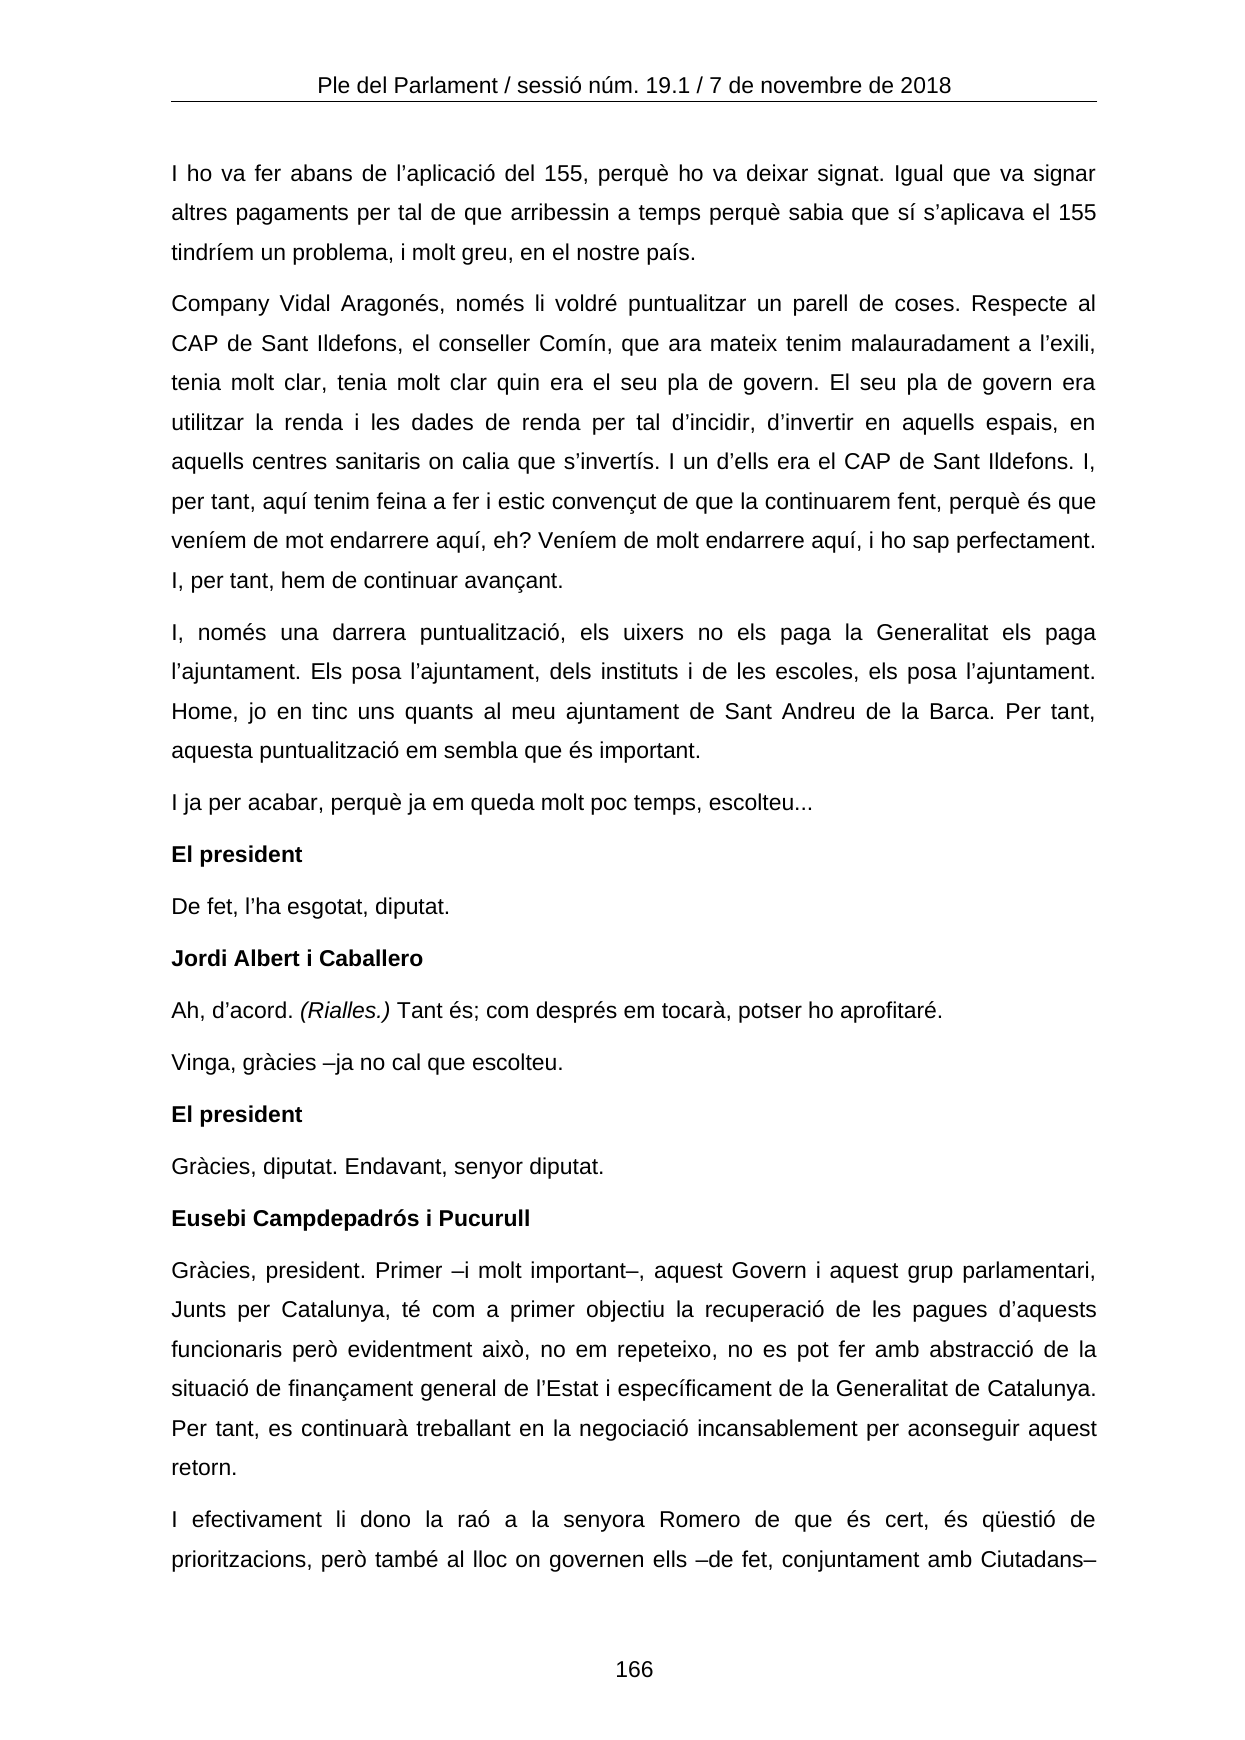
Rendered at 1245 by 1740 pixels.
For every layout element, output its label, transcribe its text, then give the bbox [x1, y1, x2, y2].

text I, només una darrera puntualització, els uixers no els paga la Generalitat els paga l’ajuntament. Els posa l’ajuntament, dels instituts i de les escoles, els posa l’ajuntament. Home, jo en tinc uns quants al meu ajuntament de Sant Andreu de la Barca. Per tant, aquesta puntualització em sembla que és important. [171, 619, 1097, 763]
text Company Vidal Aragonés, només li voldré puntualitzar un parell de coses. Respecte al CAP de Sant Ildefons, el conseller Comín, que ara mateix tenim malauradament a l’exili, tenia molt clar, tenia molt clar quin era el seu pla de govern. El seu pla de govern era utilitzar la renda i les dades de renda per tal d’incidir, d’invertir en aquells espais, en aquells centres sanitaris on calia que s’invertís. I un d’ells era el CAP de Sant Ildefons. I, per tant, aquí tenim feina a fer i estic convençut de que la continuarem fent, perquè és que veníem de mot endarrere aquí, eh? Veníem de molt endarrere aquí, i ho sap perfectament. I, per tant, hem de continuar avançant. [171, 290, 1097, 593]
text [171, 1506, 1097, 1572]
text Jordi Albert i Caballero [171, 945, 1097, 971]
text Gràcies, president. Primer –i molt important–, aquest Govern i aquest grup parlamentari, Junts per Catalunya, té com a primer objectiu la recuperació de les pagues d’aquests funcionaris però evidentment això, no em repeteixo, no es pot fer amb abstracció de la situació de finançament general de l’Estat i específicament de la Generalitat de Catalunya. Per tant, es continuarà treballant en la negociació incansablement per aconseguir aquest retorn. [171, 1257, 1097, 1481]
text I ja per acabar, perquè ja em queda molt poc temps, escolteu... [171, 789, 1097, 816]
text Vinga, gràcies –ja no cal que escolteu. [171, 1049, 1097, 1075]
text Eusebi Campdepadrós i Pucurull [171, 1205, 1097, 1231]
text El president [171, 841, 1097, 867]
text El president [171, 1101, 1097, 1127]
text Ah, d’acord. (Rialles.) Tant és; com després em tocarà, potser ho aprofitaré. [171, 997, 1097, 1023]
text I ho va fer abans de l’aplicació del 155, perquè ho va deixar signat. Igual que va signar altres pagaments per tal de que arribessin a temps perquè sabia que sí s’aplicava el 155 tindríem un problema, i molt greu, en el nostre país. [171, 159, 1097, 265]
text Gràcies, diputat. Endavant, senyor diputat. [171, 1153, 1097, 1179]
text De fet, l’ha esgotat, diputat. [171, 893, 1097, 919]
